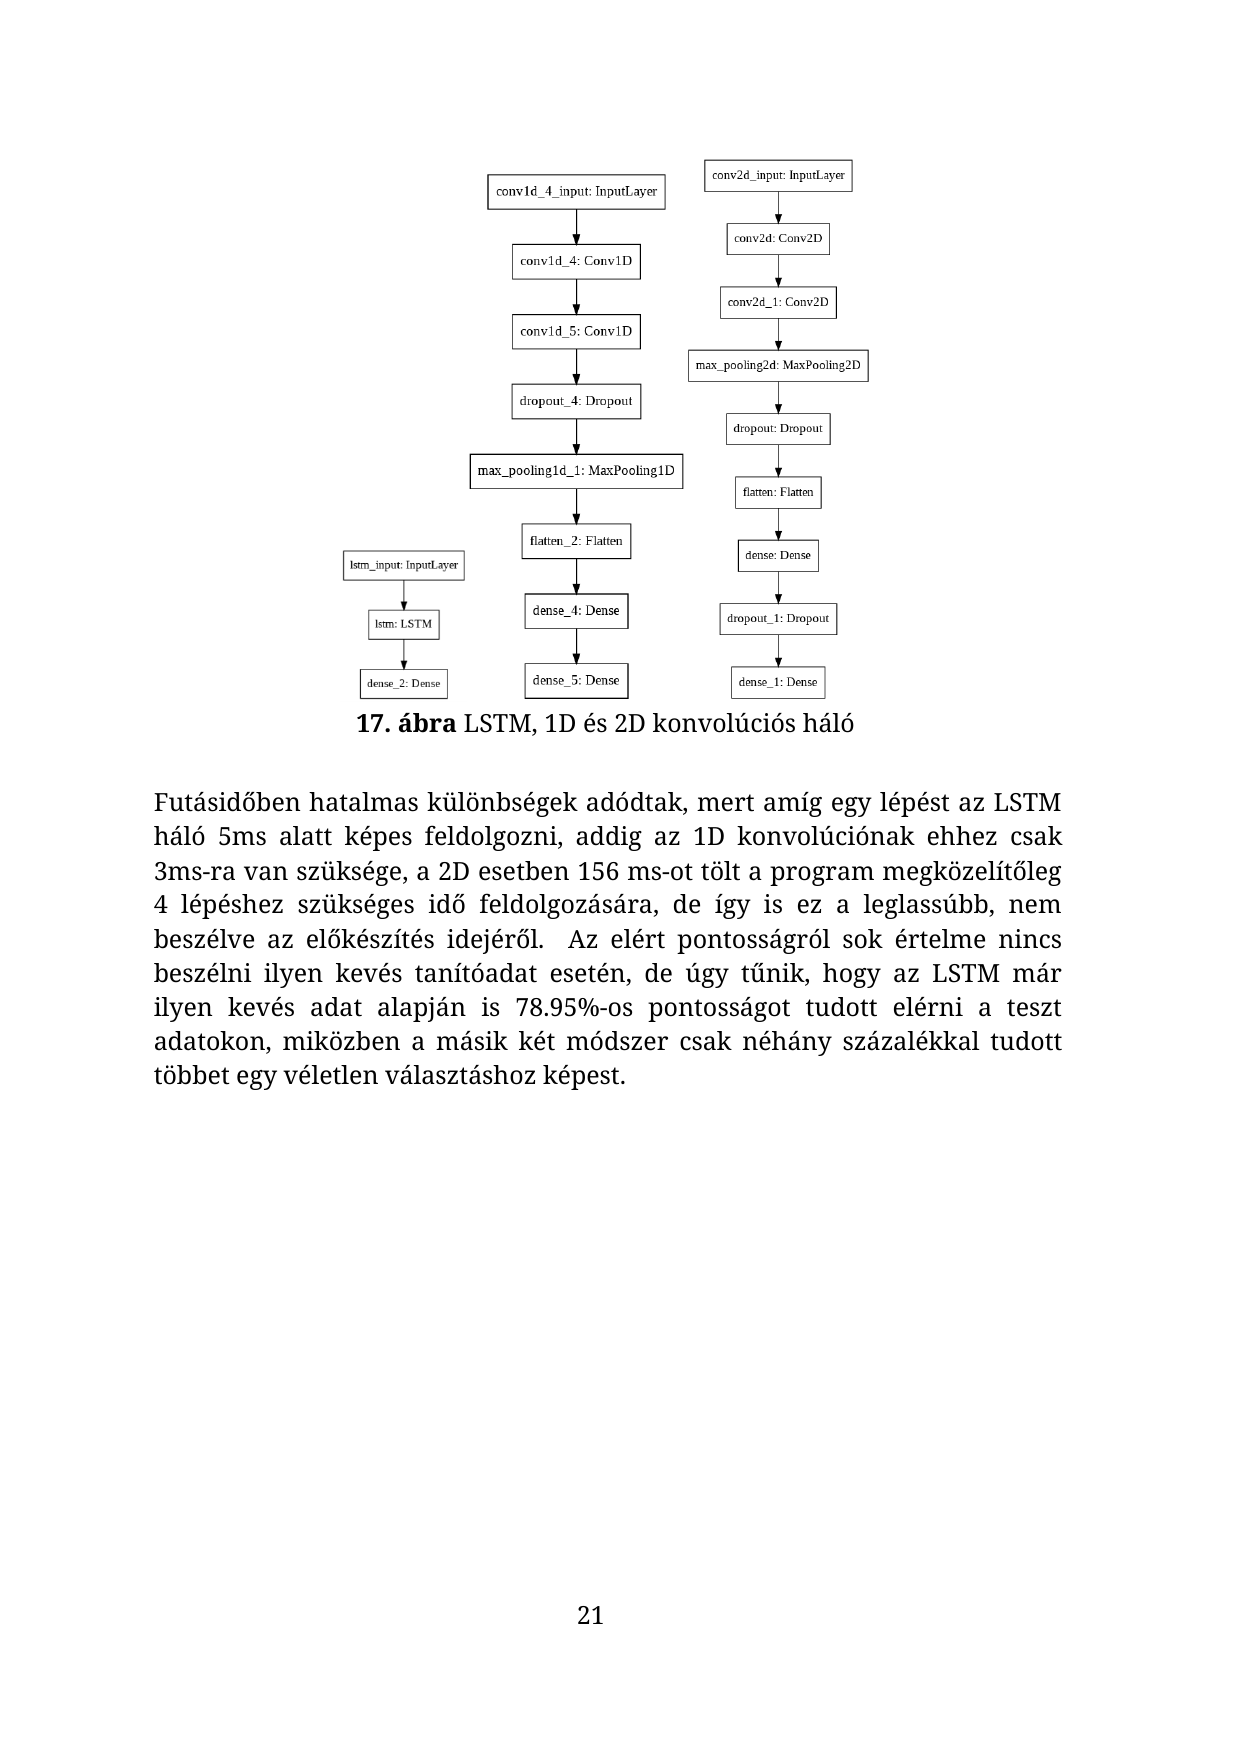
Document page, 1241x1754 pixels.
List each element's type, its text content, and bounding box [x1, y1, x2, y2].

picture [340, 156, 871, 702]
text Futásidőben hatalmas különbségek adódtak, mert amíg egy lépést az LSTM háló 5ms alatt képes feldolgozni, addig az 1D konvolúciónak ehhez csak 3ms-ra van szüksége, a 2D esetben 156 ms-ot tölt a program megközelítőleg 4 lépéshez szükséges idő feldolgozására, de így is ez a leglassúbb, nem beszélve az előkészítés idejéről. Az elért pontosságról sok értelme nincs beszélni ilyen kevés tanítóadat esetén, de úgy tűnik, hogy az LSTM már ilyen kevés adat alapján is 78.95%-os pontosságot tudott elérni a teszt adatokon, miközben a másik két módszer csak néhány százalékkal tudott többet egy véletlen választáshoz képest. [153, 785, 1063, 1092]
text 17. ábra LSTM, 1D és 2D konvolúciós háló [118, 706, 1063, 740]
